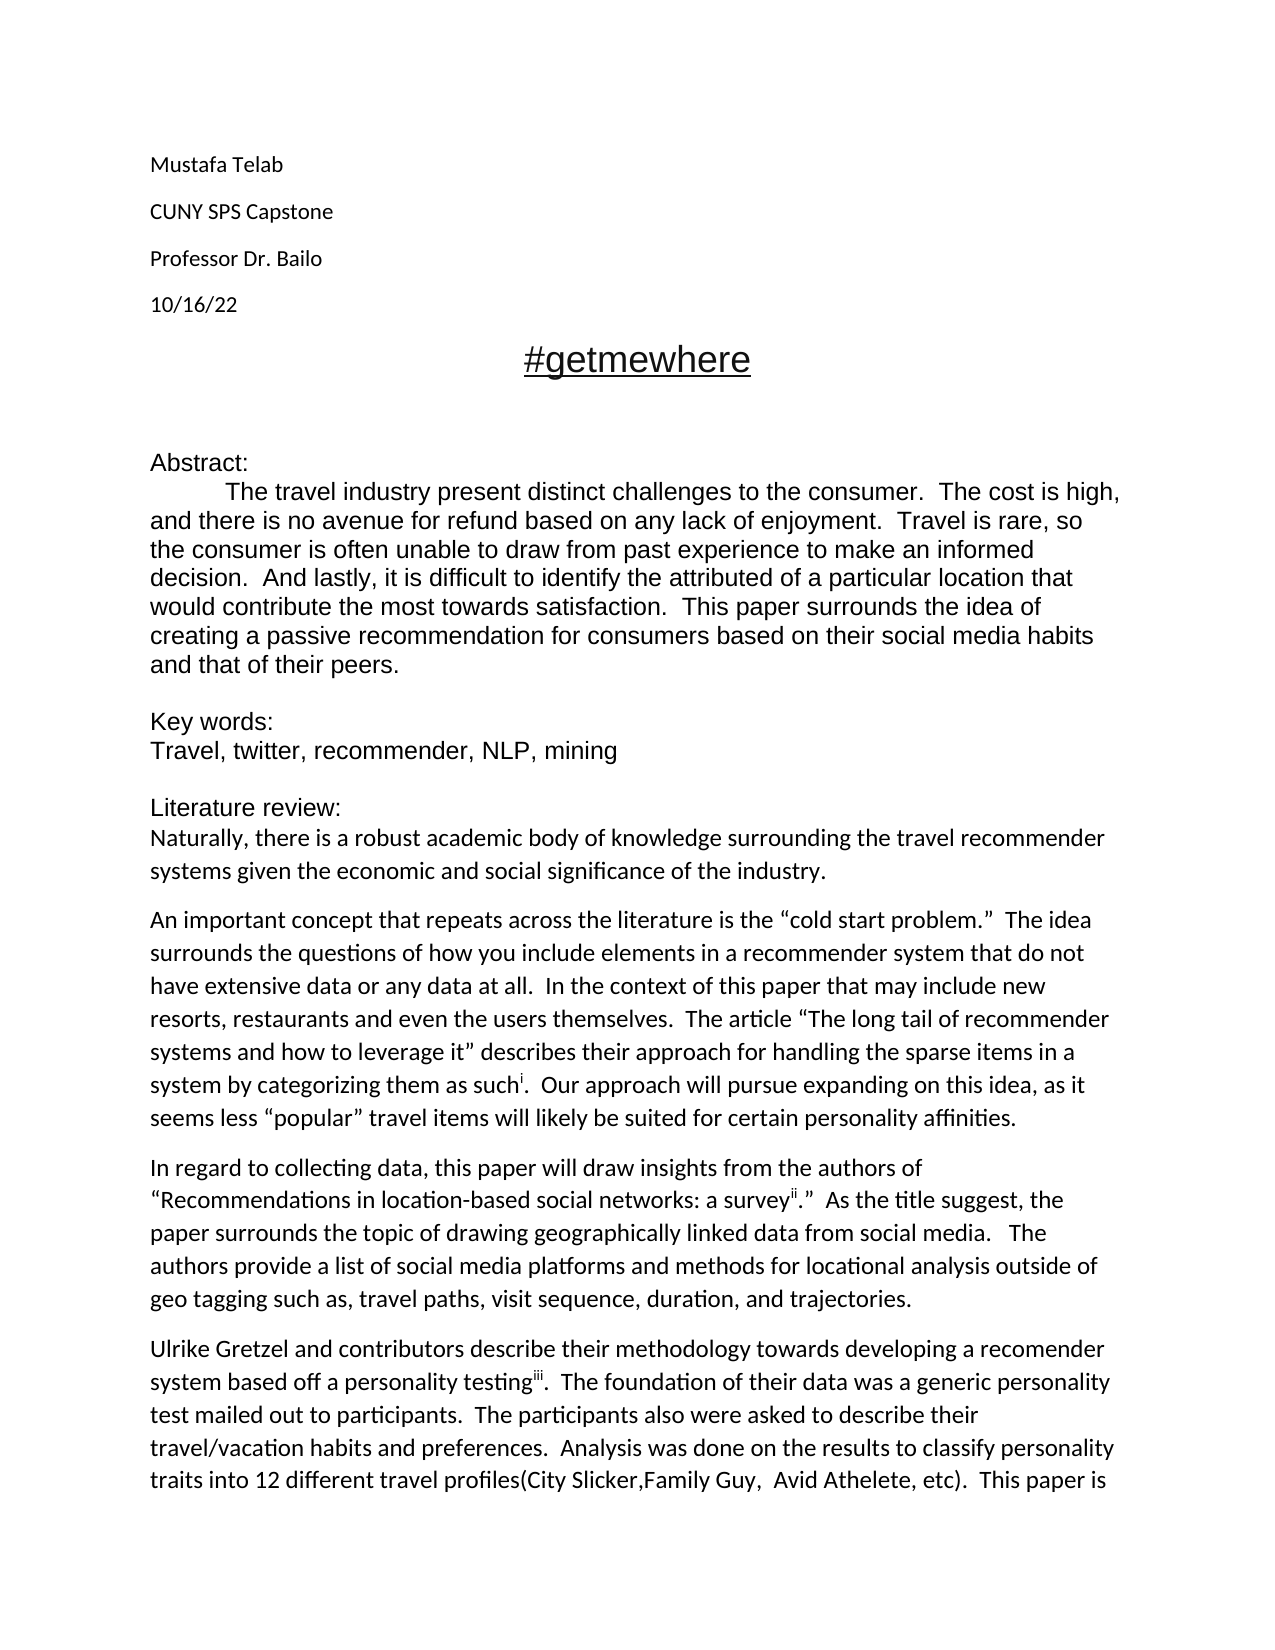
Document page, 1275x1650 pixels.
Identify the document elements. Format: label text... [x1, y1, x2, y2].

text Abstract: [150, 448, 1125, 477]
text Professor Dr. Bailo [150, 244, 1125, 272]
text 10/16/22 [150, 291, 1125, 319]
text Mustafa Telab [150, 150, 1125, 178]
text Literature review: [150, 793, 1125, 822]
text The travel industry present distinct challenges to the consumer. The cost is high, and there is no avenue for refund based on any lack of enjoyment. Travel is rare, so the consumer is often unable to draw from past experience to make an informed decision. And lastly, it is difficult to identify the attributed of a particular location that would contribute the most towards satisfaction. This paper surrounds the idea of creating a passive recommendation for consumers based on their social media habits and that of their peers. [150, 477, 1125, 678]
text Naturally, there is a robust academic body of knowledge surrounding the travel recommender systems given the economic and social significance of the industry. [150, 822, 1125, 886]
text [150, 1333, 1125, 1495]
text Key words: [150, 707, 1125, 736]
text In regard to collecting data, this paper will draw insights from the authors of “Recommendations in location-based social networks: a survey.” As the title suggest, the paper surrounds the topic of drawing geographically linked data from social media. The authors provide a list of social media platforms and methods for locational analysis outside of geo tagging such as, travel paths, visit sequence, duration, and trajectories. [150, 1152, 1125, 1314]
text Travel, twitter, recommender, NLP, mining [150, 736, 1125, 765]
text CUNY SPS Capstone [150, 197, 1125, 225]
text An important concept that repeats across the literature is the “cold start problem.” The idea surrounds the questions of how you include elements in a recommender system that do not have extensive data or any data at all. In the context of this paper that may include new resorts, restaurants and even the users themselves. The article “The long tail of recommender systems and how to leverage it” describes their approach for handling the sparse items in a system by categorizing them as such. Our approach will pursue expanding on this idea, as it seems less “popular” travel items will likely be suited for certain personality affinities. [150, 905, 1125, 1133]
text #getmewhere [150, 337, 1125, 381]
